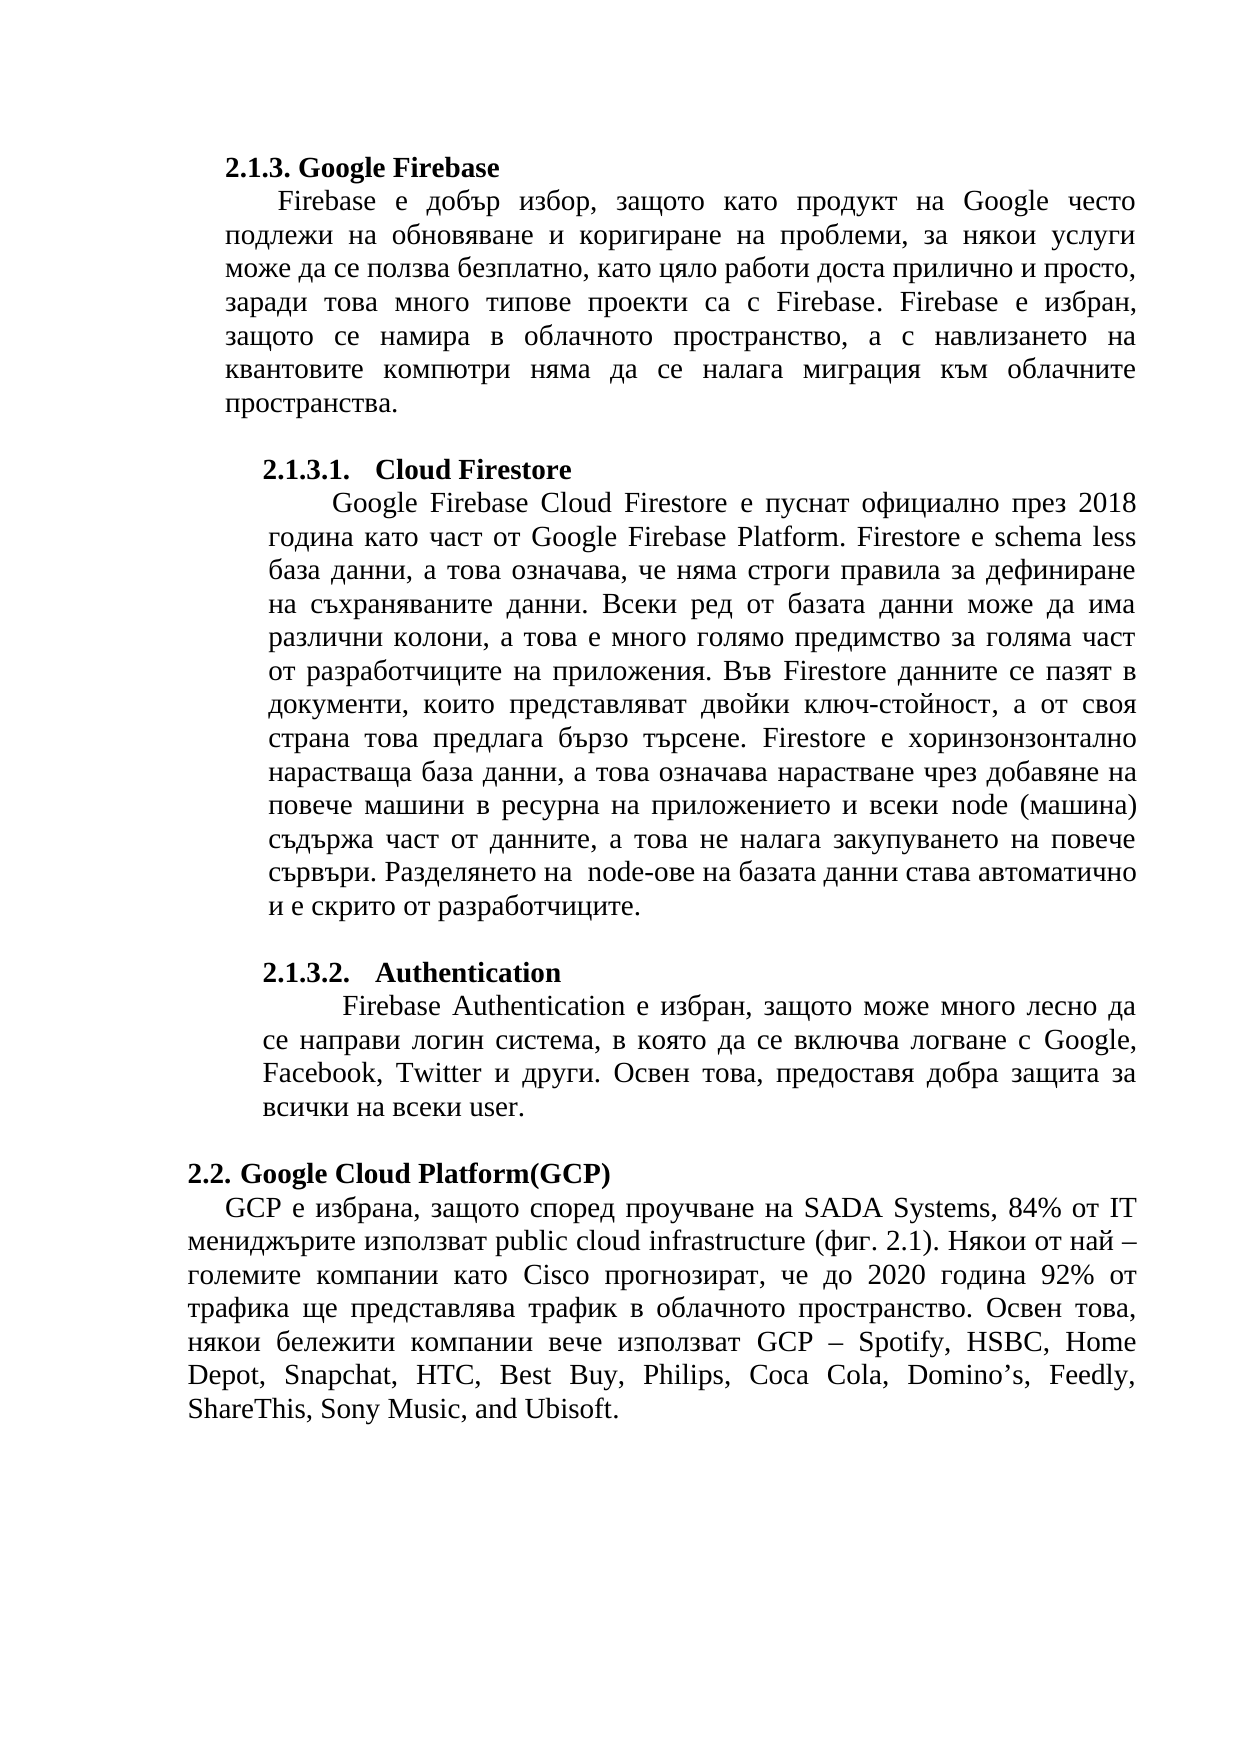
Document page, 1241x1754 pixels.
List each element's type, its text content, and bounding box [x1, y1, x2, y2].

list Cloud Firestore [262, 452, 1137, 485]
text Firebase Authentication е избран, защото може много лесно да се направи логин система, в която да се включва логване с Google, Facebook, Twitter и други. Освен това, предоставя добра защита за всички на всеки user. [262, 988, 1137, 1123]
list Google Cloud Platform(GCP) [187, 1156, 1137, 1190]
text Firebase е добър избор, защото като продукт на Google често подлежи на обновяване и коригиране на проблеми, за някои услуги може да се ползва безплатно, като цяло работи доста прилично и просто, заради това много типове проекти са с Firebase. Firebase е избран, защото се намира в облачното пространство, а с навлизането на квантовите компютри няма да се налага миграция към облачните пространства. [225, 183, 1137, 418]
text Google Firebase Cloud Firestore е пуснат официално през 2018 година като част от Google Firebase Platform. Firestore e schema less база данни, а това означава, че няма строги правила за дефиниране на съхраняваните данни. Всеки ред от базата данни може да има различни колони, а това е много голямо предимство за голяма част от разработчиците на приложения. Във Firestore данните се пазят в документи, които представляват двойки ключ-стойност, а от своя страна това предлага бързо търсене. Firestore е хоринзонзонтално нарастваща база данни, а това означава нарастване чрез добавяне на повече машини в ресурна на приложението и всеки node (машина) съдържа част от данните, а това не налага закупуването на повече сървъри. Разделянето на node-ове на базата данни става автоматично и е скрито от разработчиците. [268, 485, 1137, 921]
list Google Firebase [225, 150, 1137, 183]
list Authentication [262, 955, 1137, 988]
text GCP e избрана, защото според проучване на SADA Systems, 84% от IT мениджърите използват public cloud infrastructure (фиг. 2.1). Някои от най – големите компании като Cisco прогнозират, че до 2020 година 92% от трафика ще представлява трафик в облачното пространство. Освен това, някои бележити компании вече използват GCP – Spotify, HSBC, Home Depot, Snapchat, HTC, Best Buy, Philips, Coca Cola, Domino’s, Feedly, ShareThis, Sony Music, and Ubisoft. [187, 1190, 1137, 1424]
